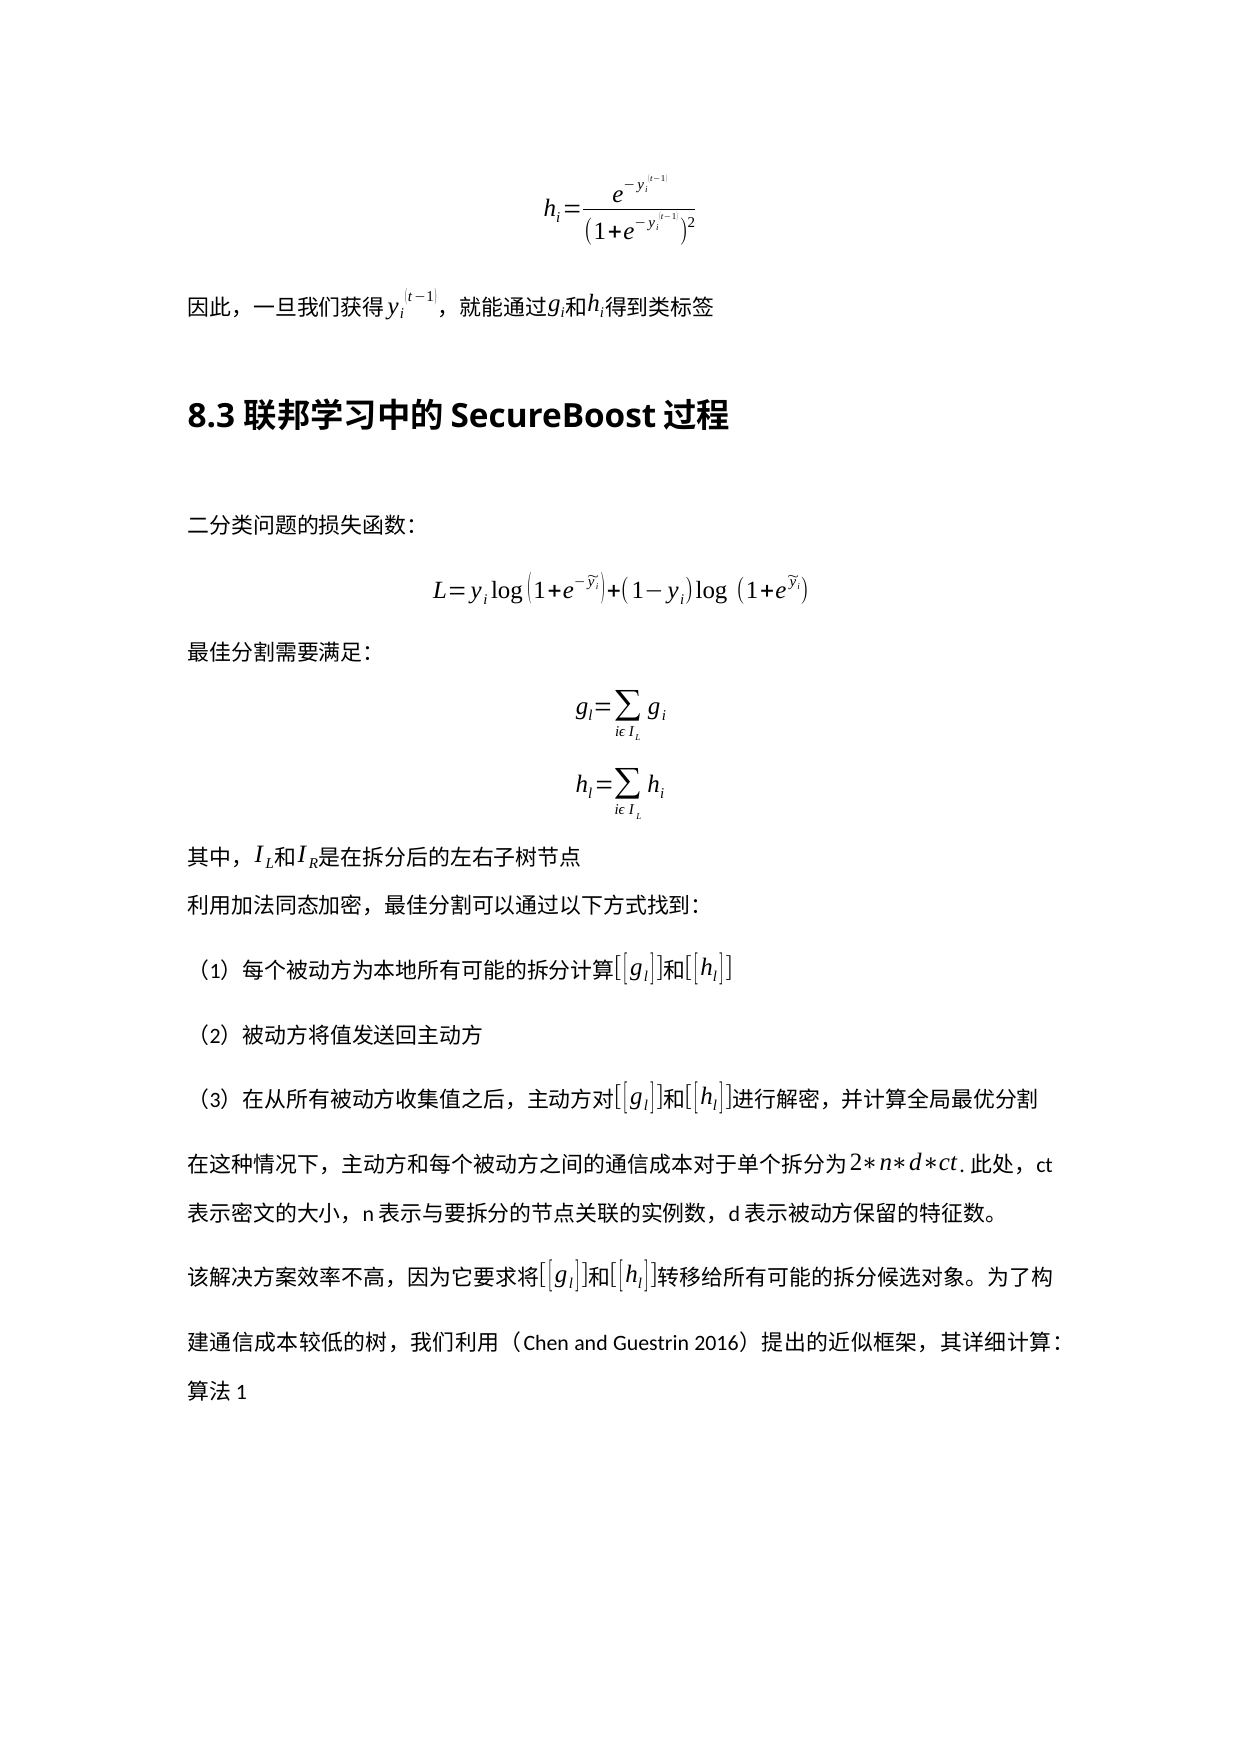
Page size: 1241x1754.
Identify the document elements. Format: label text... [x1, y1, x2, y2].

subtitle 8.3 联邦学习中的SecureBoost过程 [187, 381, 1053, 446]
text （3）在从所有被动方收集值之后，主动方对和进行解密，并计算全局最优分割 [187, 1066, 1053, 1131]
text 因此，一旦我们获得，就能通过和得到类标签 [187, 273, 1053, 338]
text 在这种情况下，主动方和每个被动方之间的通信成本对于单个拆分为. 此处，ct表示密文的大小，n表示与要拆分的节点关联的实例数，d表示被动方保留的特征数。 [187, 1146, 1053, 1228]
text （2）被动方将值发送回主动方 [187, 1017, 1053, 1050]
text 该解决方案效率不高，因为它要求将和转移给所有可能的拆分候选对象。为了构建通信成本较低的树，我们利用（Chen and Guestrin 2016）提出的近似框架，其详细计算：算法1 [187, 1243, 1053, 1406]
text 二分类问题的损失函数： [187, 508, 1053, 541]
text 利用加法同态加密，最佳分割可以通过以下方式找到： [187, 888, 1053, 921]
text 最佳分割需要满足： [187, 635, 1053, 667]
text （1）每个被动方为本地所有可能的拆分计算和 [187, 936, 1053, 1001]
text 其中，和是在拆分后的左右子树节点 [187, 840, 1053, 872]
